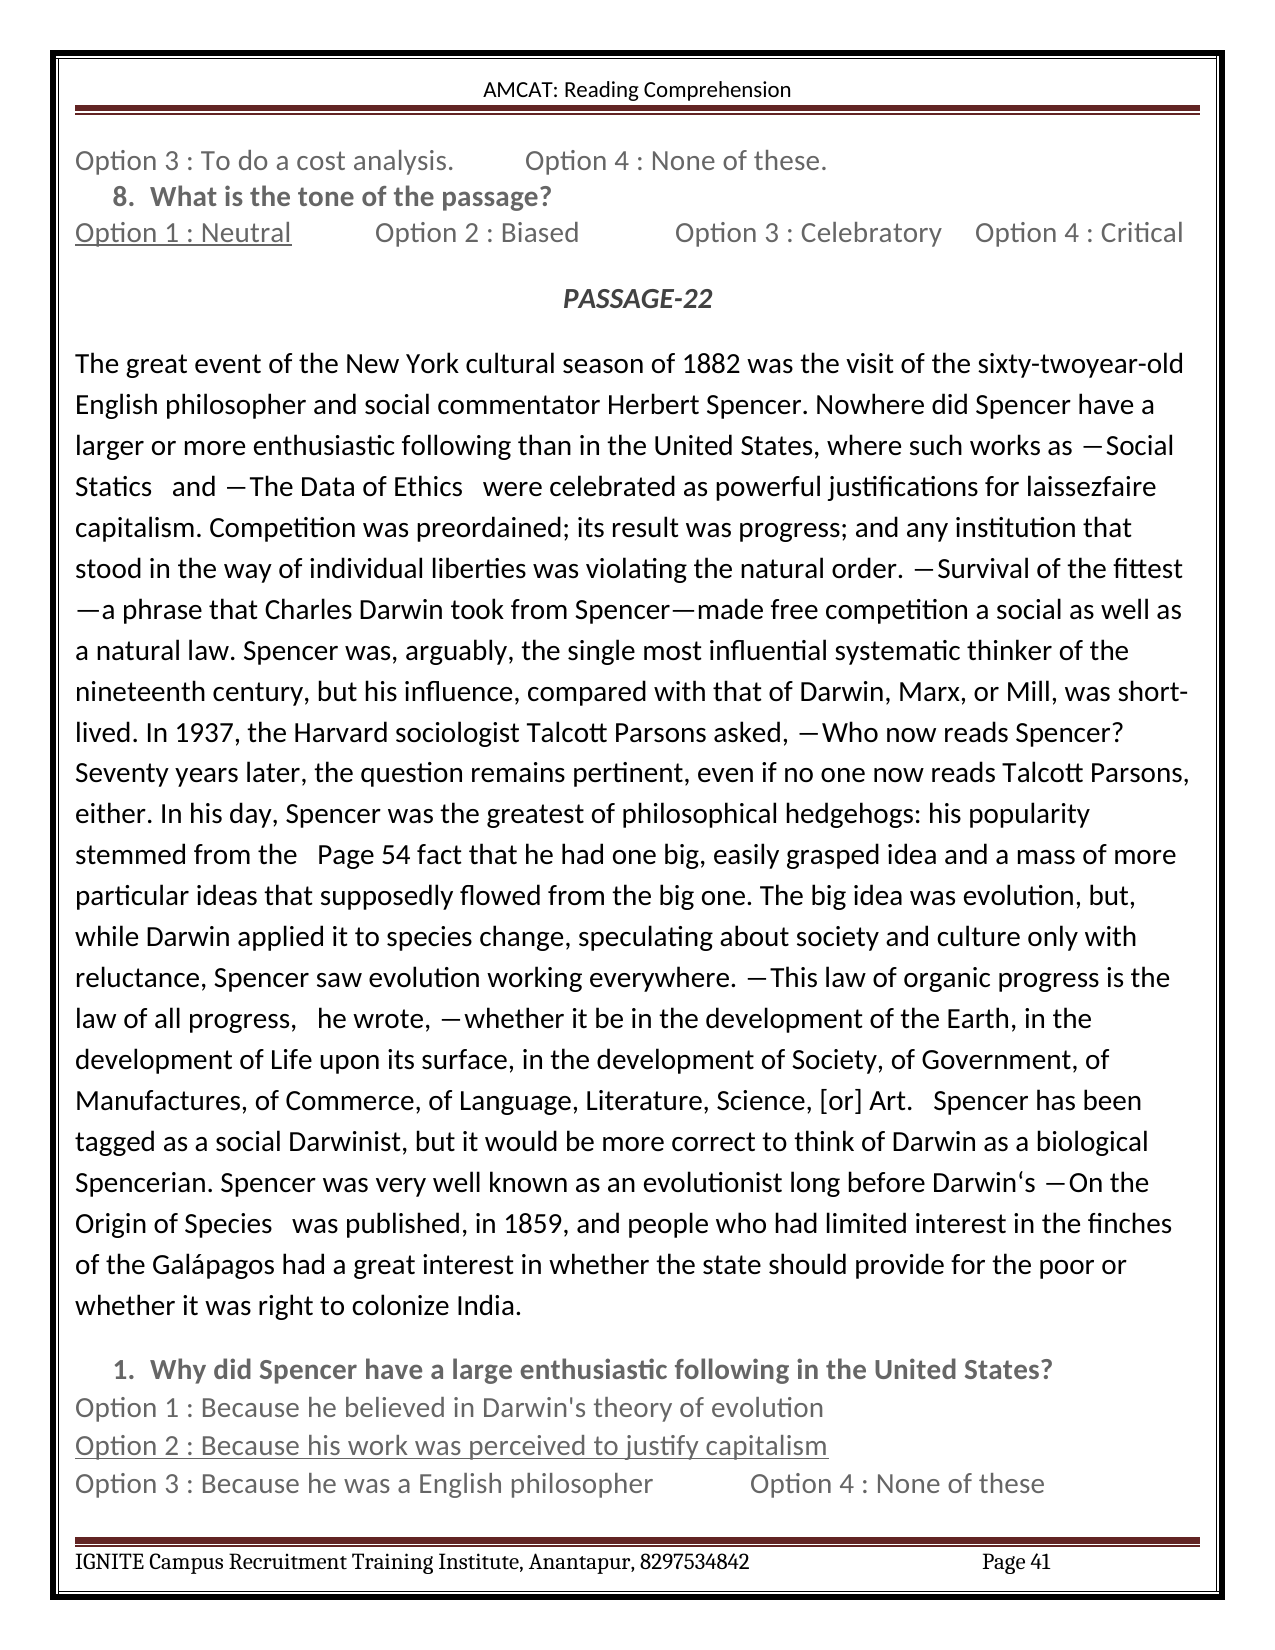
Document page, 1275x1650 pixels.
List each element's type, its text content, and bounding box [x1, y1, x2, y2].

list What is the tone of the passage? [112, 178, 1200, 214]
text The great event of the New York cultural season of 1882 was the visit of the sixty-twoyear-old English philosopher and social commentator Herbert Spencer. Nowhere did Spencer have a larger or more enthusiastic following than in the United States, where such works as ―Social Statics and ―The Data of Ethics were celebrated as powerful justifications for laissezfaire capitalism. Competition was preordained; its result was progress; and any institution that stood in the way of individual liberties was violating the natural order. ―Survival of the fittest —a phrase that Charles Darwin took from Spencer—made free competition a social as well as a natural law. Spencer was, arguably, the single most influential systematic thinker of the nineteenth century, but his influence, compared with that of Darwin, Marx, or Mill, was short-lived. In 1937, the Harvard sociologist Talcott Parsons asked, ―Who now reads Spencer? Seventy years later, the question remains pertinent, even if no one now reads Talcott Parsons, either. In his day, Spencer was the greatest of philosophical hedgehogs: his popularity stemmed from the Page 54 fact that he had one big, easily grasped idea and a mass of more particular ideas that supposedly flowed from the big one. The big idea was evolution, but, while Darwin applied it to species change, speculating about society and culture only with reluctance, Spencer saw evolution working everywhere. ―This law of organic progress is the law of all progress, he wrote, ―whether it be in the development of the Earth, in the development of Life upon its surface, in the development of Society, of Government, of Manufactures, of Commerce, of Language, Literature, Science, [or] Art. Spencer has been tagged as a social Darwinist, but it would be more correct to think of Darwin as a biological Spencerian. Spencer was very well known as an evolutionist long before Darwin‘s ―On the Origin of Species was published, in 1859, and people who had limited interest in the finches of the Galápagos had a great interest in whether the state should provide for the poor or whether it was right to colonize India. [75, 345, 1200, 1322]
text Option 1 : Neutral Option 2 : Biased Option 3 : Celebratory Option 4 : Critical [75, 214, 1200, 249]
text Option 3 : Because he was a English philosopher Option 4 : None of these [75, 1463, 1200, 1501]
text Option 3 : To do a cost analysis. Option 4 : None of these. [75, 142, 1200, 178]
list Why did Spencer have a large enthusiastic following in the United States? [112, 1348, 1200, 1387]
subtitle PASSAGE-22 [75, 278, 1200, 316]
text Option 2 : Because his work was perceived to justify capitalism [75, 1425, 1200, 1463]
text Option 1 : Because he believed in Darwin's theory of evolution [75, 1387, 1200, 1425]
